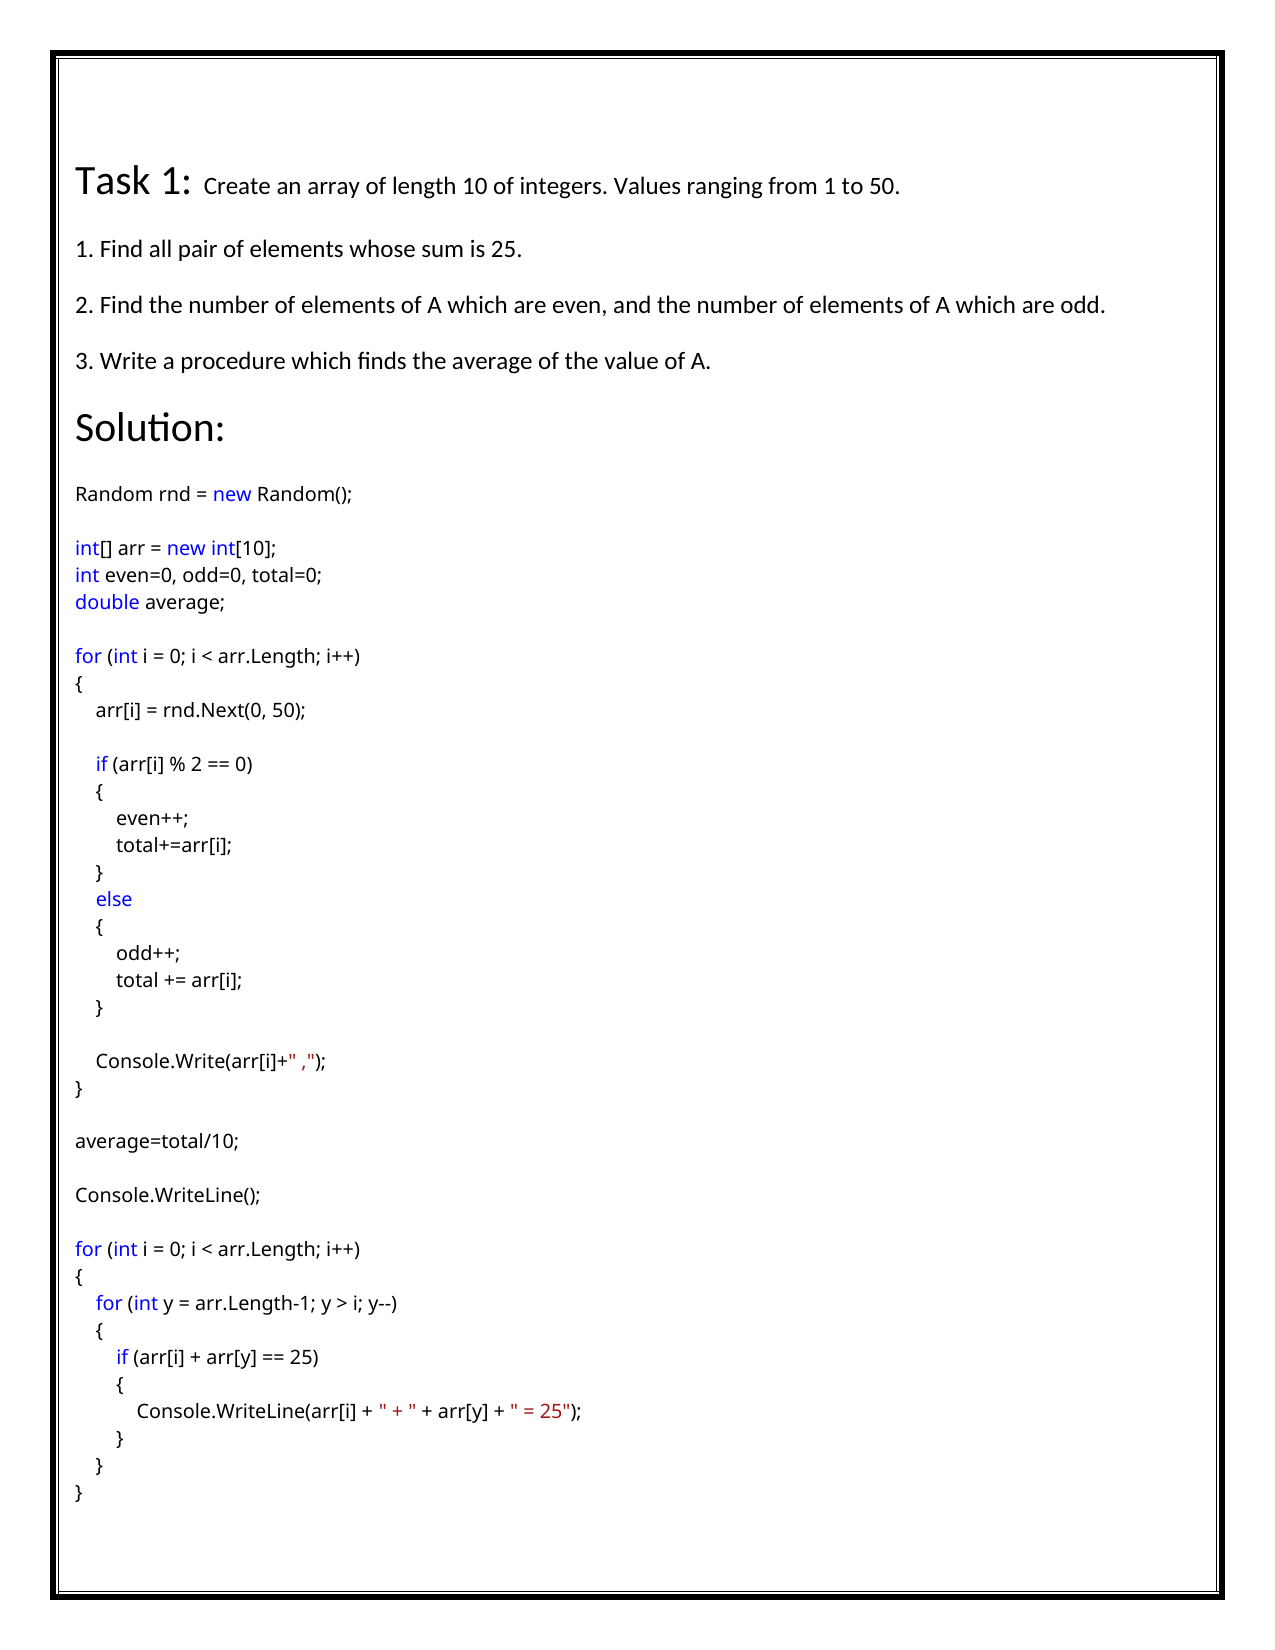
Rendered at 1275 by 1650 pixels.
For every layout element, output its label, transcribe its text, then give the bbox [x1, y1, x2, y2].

text odd++; [75, 939, 1200, 966]
text } [75, 858, 1200, 885]
text total += arr[i]; [75, 966, 1200, 993]
text 3. Write a procedure which finds the average of the value of A. [75, 345, 1200, 376]
text } [75, 1074, 1200, 1101]
text } [75, 993, 1200, 1020]
text Random rnd = new Random(); [75, 480, 1200, 507]
text for (int i = 0; i < arr.Length; i++) [75, 1236, 1200, 1263]
text Console.WriteLine(arr[i] + " + " + arr[y] + " = 25"); [75, 1398, 1200, 1424]
text { [75, 1317, 1200, 1344]
text if (arr[i] % 2 == 0) [75, 750, 1200, 777]
text average=total/10; [75, 1128, 1200, 1155]
text } [75, 1452, 1200, 1478]
text } [75, 1478, 1200, 1506]
text { [75, 777, 1200, 804]
text for (int i = 0; i < arr.Length; i++) [75, 642, 1200, 669]
text 2. Find the number of elements of A which are even, and the number of elements of A which are odd. [75, 289, 1200, 320]
text Console.Write(arr[i]+" ,"); [75, 1047, 1200, 1074]
text arr[i] = rnd.Next(0, 50); [75, 696, 1200, 723]
text else [75, 885, 1200, 912]
text Solution: [75, 401, 1200, 452]
text even++; [75, 804, 1200, 831]
text for (int y = arr.Length-1; y > i; y--) [75, 1290, 1200, 1317]
text Console.WriteLine(); [75, 1182, 1200, 1209]
text { [75, 1263, 1200, 1290]
text int even=0, odd=0, total=0; [75, 561, 1200, 588]
text 1. Find all pair of elements whose sum is 25. [75, 233, 1200, 264]
text double average; [75, 588, 1200, 615]
text total+=arr[i]; [75, 831, 1200, 858]
text int[] arr = new int[10]; [75, 534, 1200, 561]
text Task 1: Create an array of length 10 of integers. Values ranging from 1 to 50. [75, 154, 1200, 205]
text { [75, 669, 1200, 696]
text if (arr[i] + arr[y] == 25) [75, 1344, 1200, 1371]
text { [75, 1371, 1200, 1398]
text { [75, 912, 1200, 939]
text } [75, 1424, 1200, 1452]
